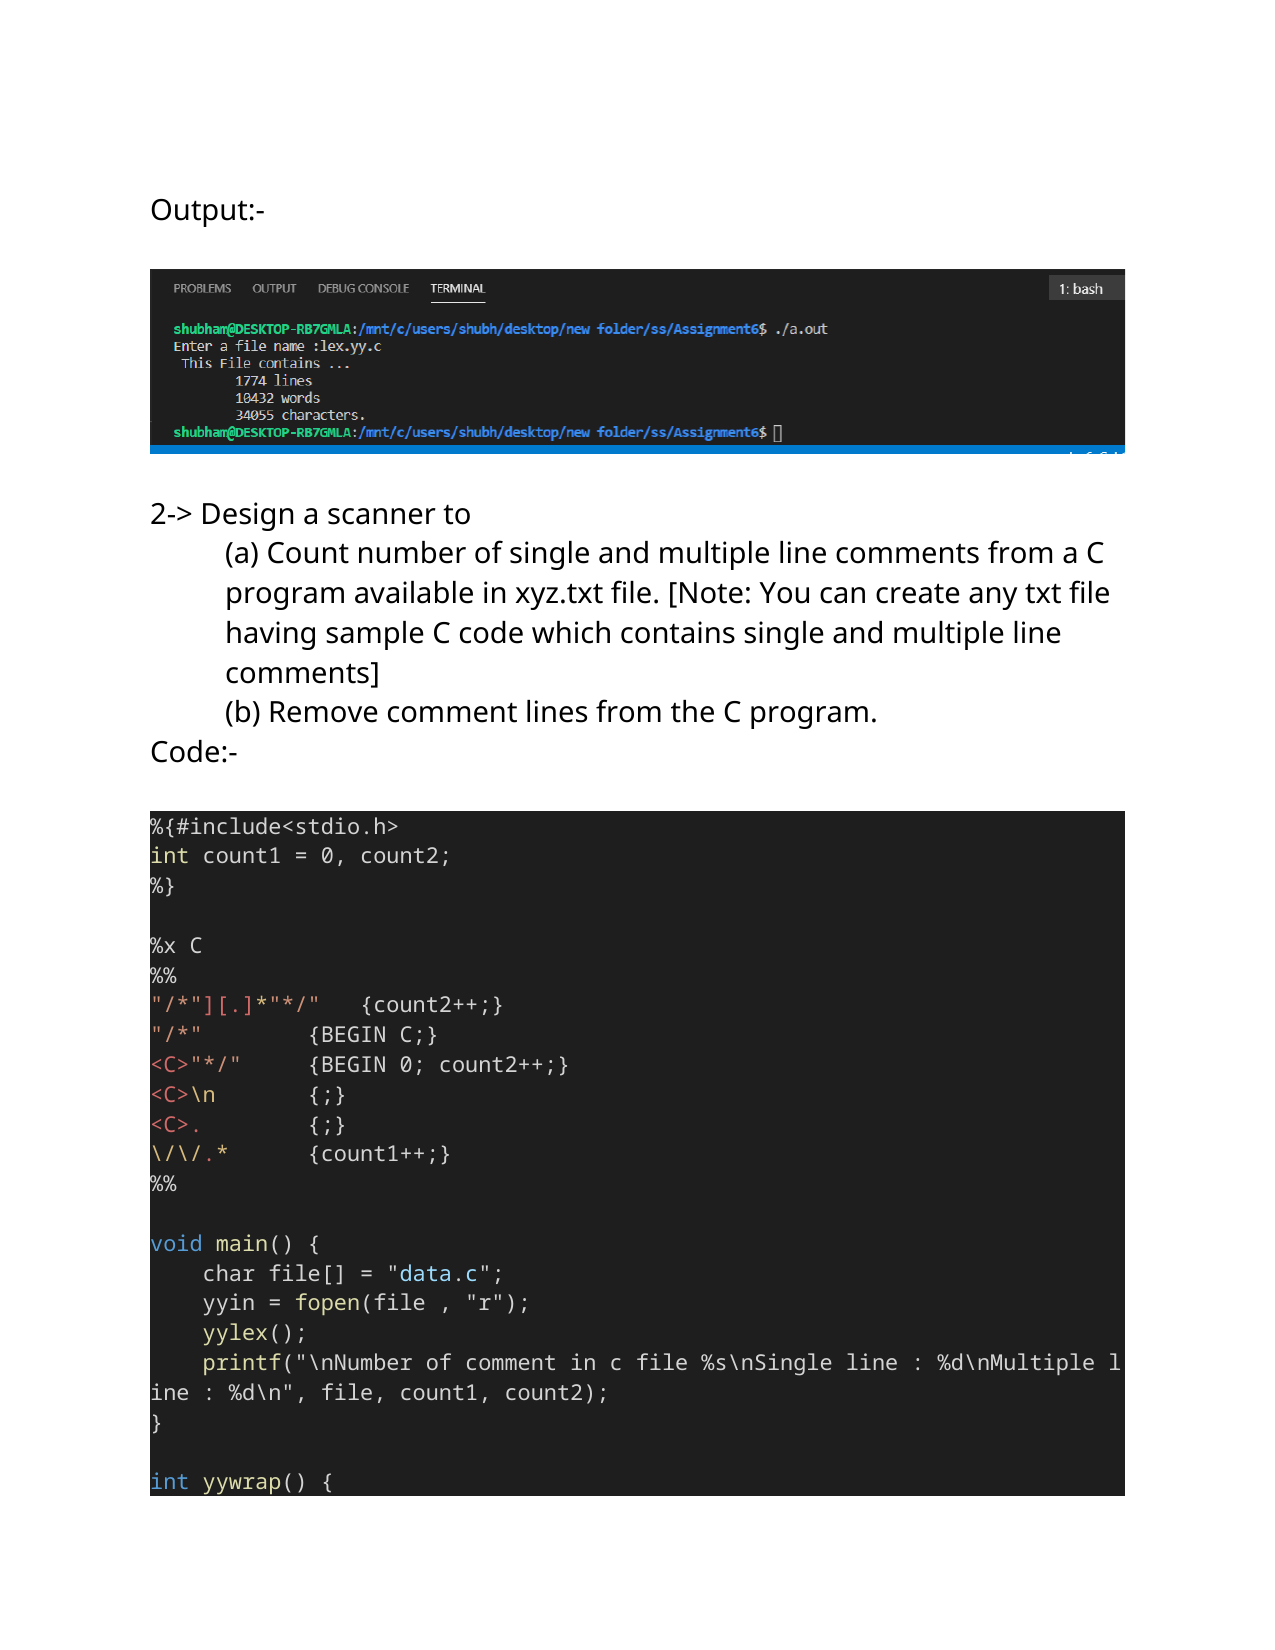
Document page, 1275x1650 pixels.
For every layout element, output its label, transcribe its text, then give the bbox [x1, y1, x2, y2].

text %% [150, 1168, 1125, 1198]
text char file[] = "data.c"; [150, 1257, 1125, 1287]
text printf("\nNumber of comment in c file %s\nSingle line : %d\nMultiple line : %d\n", file, count1, count2); [150, 1347, 1125, 1406]
text 2-> Design a scanner to [150, 493, 1125, 533]
text "/*"][.]*"*/" {count2++;} [150, 989, 1125, 1019]
text Code:- [150, 731, 1125, 771]
text (b) Remove comment lines from the C program. [150, 692, 1125, 731]
text %% [150, 959, 1125, 989]
picture [150, 269, 1125, 454]
text %} [150, 870, 1125, 900]
text "/*" {BEGIN C;} [150, 1019, 1125, 1049]
text <C>\n {;} [150, 1079, 1125, 1108]
text yyin = fopen(file , "r"); [150, 1287, 1125, 1317]
text int yywrap() { [150, 1466, 1125, 1496]
text <C>"*/" {BEGIN 0; count2++;} [150, 1049, 1125, 1079]
text \/\/.* {count1++;} [150, 1138, 1125, 1168]
text %x C [150, 930, 1125, 959]
text int count1 = 0, count2; [150, 840, 1125, 870]
text (a) Count number of single and multiple line comments from a C program available in xyz.txt file. [Note: You can create any txt file having sample C code which contains single and multiple line comments] [225, 533, 1125, 692]
text <C>. {;} [150, 1108, 1125, 1138]
text yylex(); [150, 1317, 1125, 1347]
text %{#include<stdio.h> [150, 811, 1125, 840]
text } [150, 1406, 1125, 1436]
text void main() { [150, 1228, 1125, 1257]
text Output:- [150, 190, 1125, 229]
